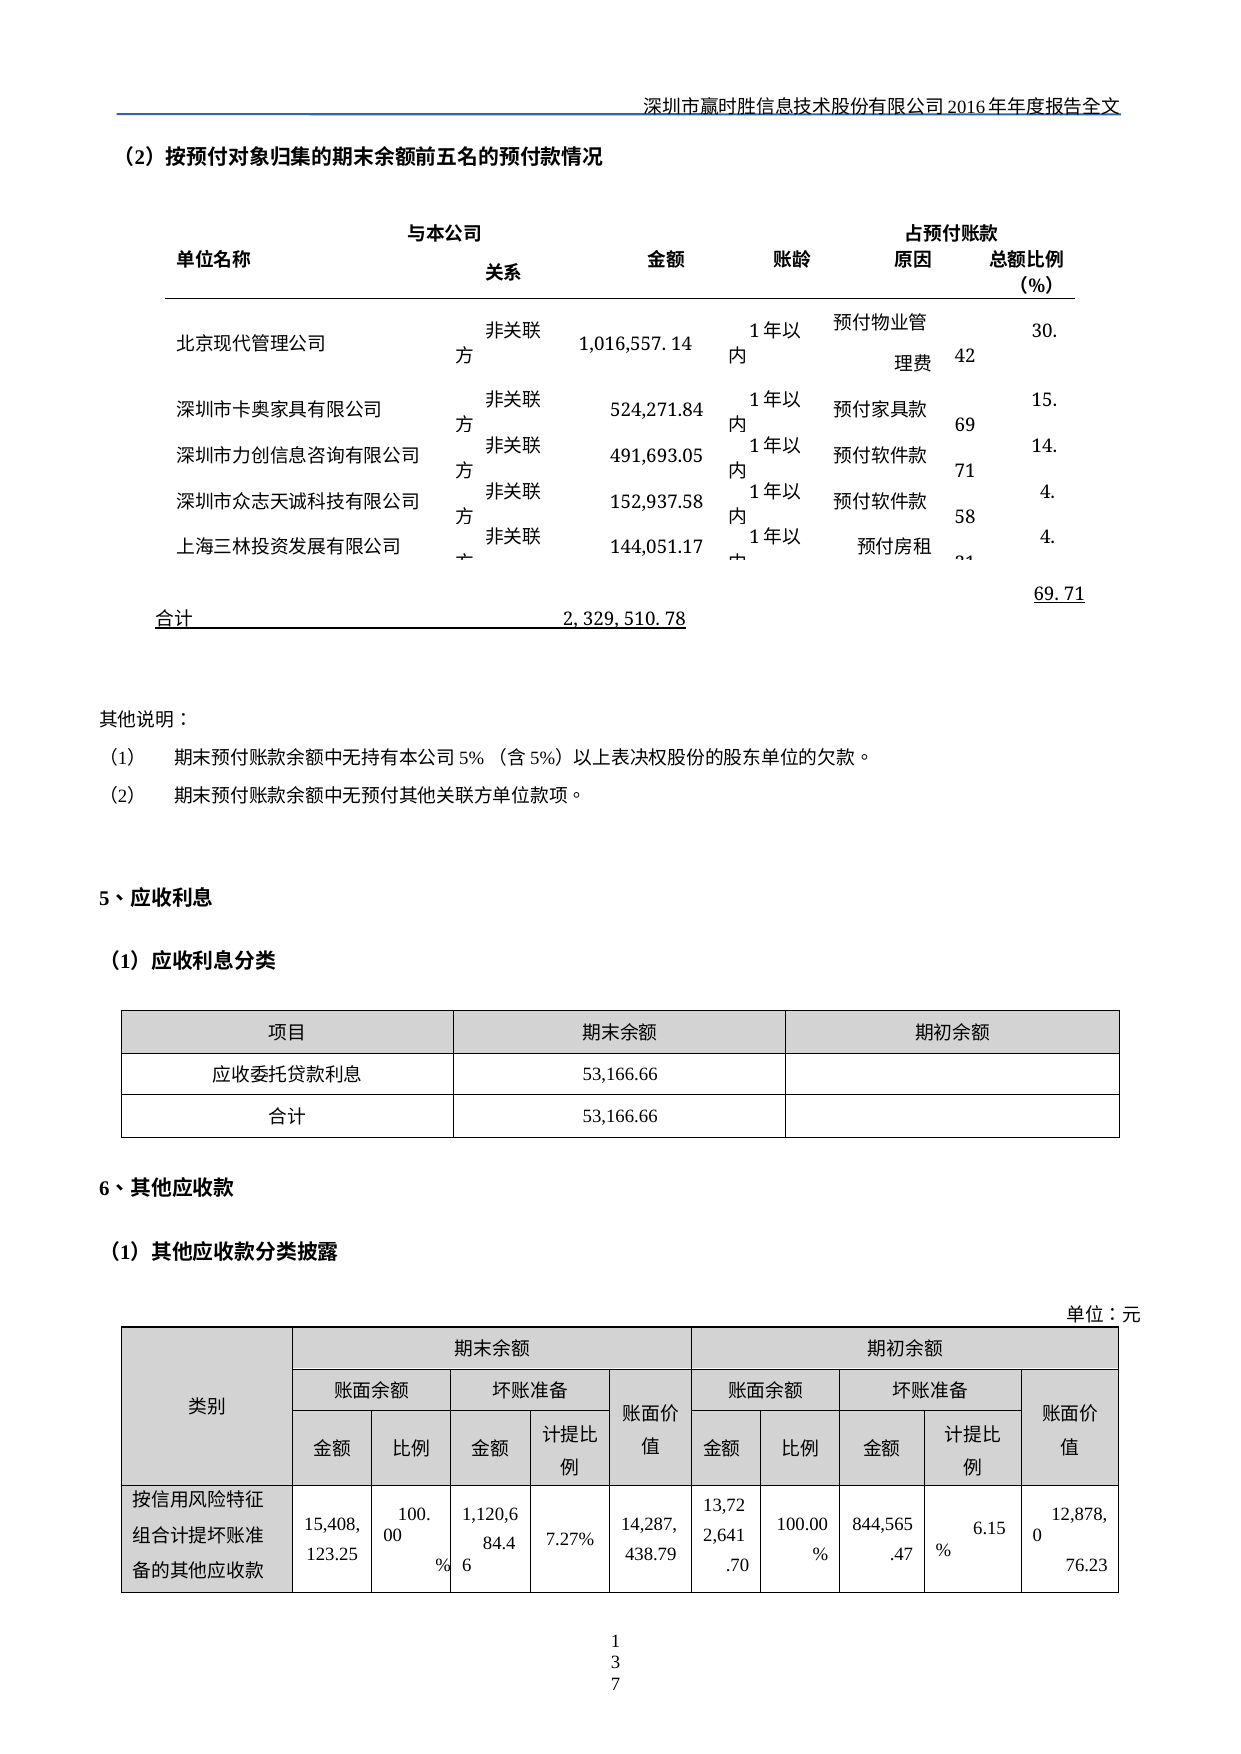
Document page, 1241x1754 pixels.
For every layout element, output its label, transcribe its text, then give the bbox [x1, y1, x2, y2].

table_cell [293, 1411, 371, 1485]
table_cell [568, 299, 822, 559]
text （1） 期末预付账款余额中无持有本公司5% （含5%）以上表决权股份的股东单位的欠款。 [99, 744, 1141, 769]
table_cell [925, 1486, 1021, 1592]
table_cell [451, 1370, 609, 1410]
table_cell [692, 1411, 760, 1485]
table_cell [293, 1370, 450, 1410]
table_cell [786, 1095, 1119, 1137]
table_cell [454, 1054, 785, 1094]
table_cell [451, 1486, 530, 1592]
text （2） 期末预付账款余额中无预付其他关联方单位款项。 [99, 782, 1141, 808]
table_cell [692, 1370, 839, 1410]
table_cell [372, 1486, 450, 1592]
text 69. 71 [99, 580, 1085, 606]
text （1）应收利息分类 [99, 946, 1141, 975]
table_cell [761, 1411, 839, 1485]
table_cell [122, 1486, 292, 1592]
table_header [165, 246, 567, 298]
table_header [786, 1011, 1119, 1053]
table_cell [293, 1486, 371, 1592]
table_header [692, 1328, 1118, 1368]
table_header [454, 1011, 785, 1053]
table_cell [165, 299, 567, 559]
text 6、其他应收款 [99, 1173, 1141, 1202]
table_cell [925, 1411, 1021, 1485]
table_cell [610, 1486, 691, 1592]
text 与本公司 占预付账款 [407, 221, 1141, 246]
text （2）按预付对象归集的期末余额前五名的预付款情况 [99, 142, 1141, 171]
text （1）其他应收款分类披露 [99, 1237, 1141, 1266]
text 其他说明： [99, 706, 1141, 732]
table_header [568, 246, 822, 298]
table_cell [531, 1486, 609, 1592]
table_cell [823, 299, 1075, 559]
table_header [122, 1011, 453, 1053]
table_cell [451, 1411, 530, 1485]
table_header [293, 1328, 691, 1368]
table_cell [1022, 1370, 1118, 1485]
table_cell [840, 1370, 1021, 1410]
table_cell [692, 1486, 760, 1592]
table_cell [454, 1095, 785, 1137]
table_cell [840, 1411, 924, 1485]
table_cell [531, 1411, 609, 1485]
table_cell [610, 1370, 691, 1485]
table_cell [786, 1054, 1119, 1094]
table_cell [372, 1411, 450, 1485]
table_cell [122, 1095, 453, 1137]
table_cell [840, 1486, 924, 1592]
text 单位：元 [99, 1301, 1141, 1326]
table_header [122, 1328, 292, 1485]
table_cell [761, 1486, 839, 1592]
text 合计 2, 329, 510. 78 [99, 606, 1141, 631]
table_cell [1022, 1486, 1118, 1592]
text 5、应收利息 [99, 883, 1141, 911]
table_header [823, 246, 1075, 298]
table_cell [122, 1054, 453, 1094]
